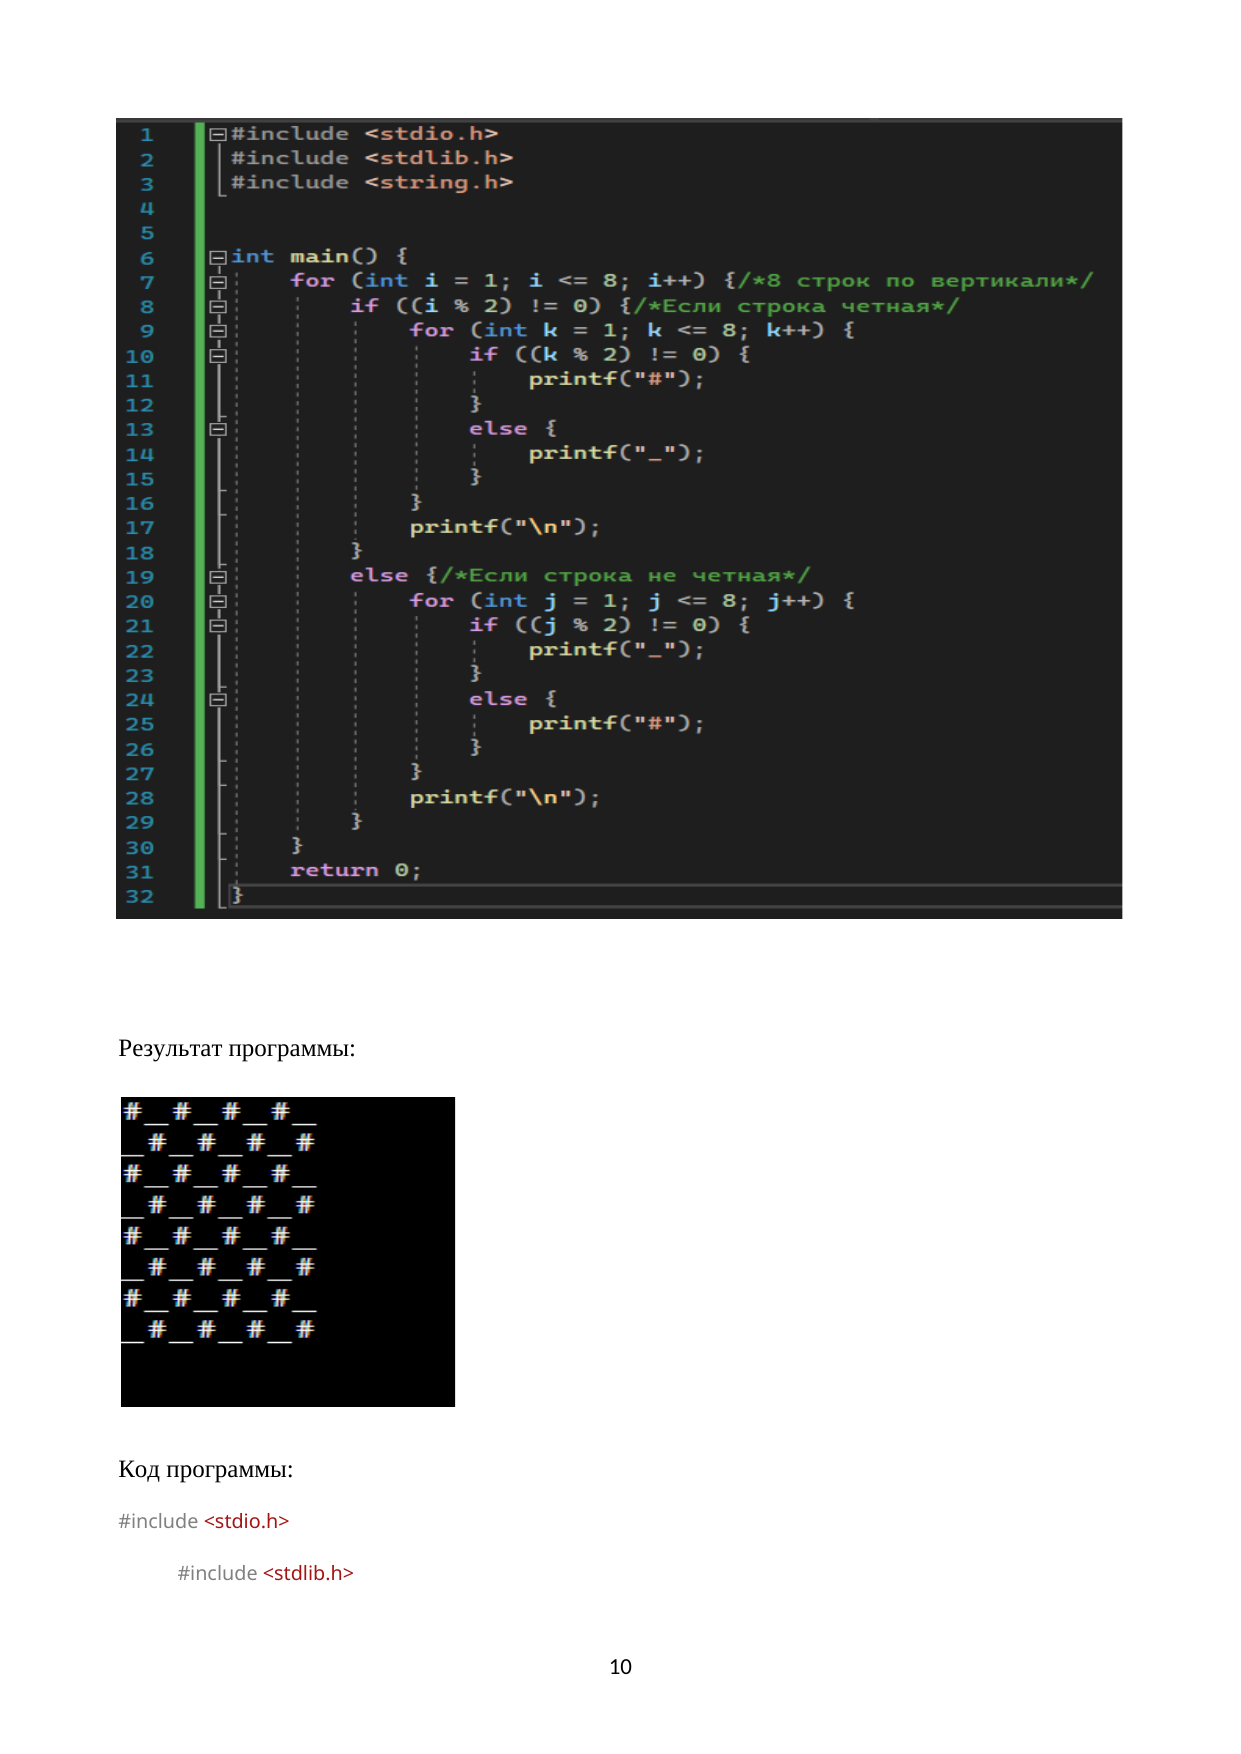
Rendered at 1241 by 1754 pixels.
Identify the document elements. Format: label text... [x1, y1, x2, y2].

picture [121, 1097, 456, 1407]
text Код программы: [118, 1454, 1152, 1482]
text #include <stdlib.h> [177, 1559, 1152, 1586]
text Результат программы: [118, 1033, 1152, 1062]
picture [116, 118, 1123, 919]
text #include <stdio.h> [118, 1508, 1152, 1534]
